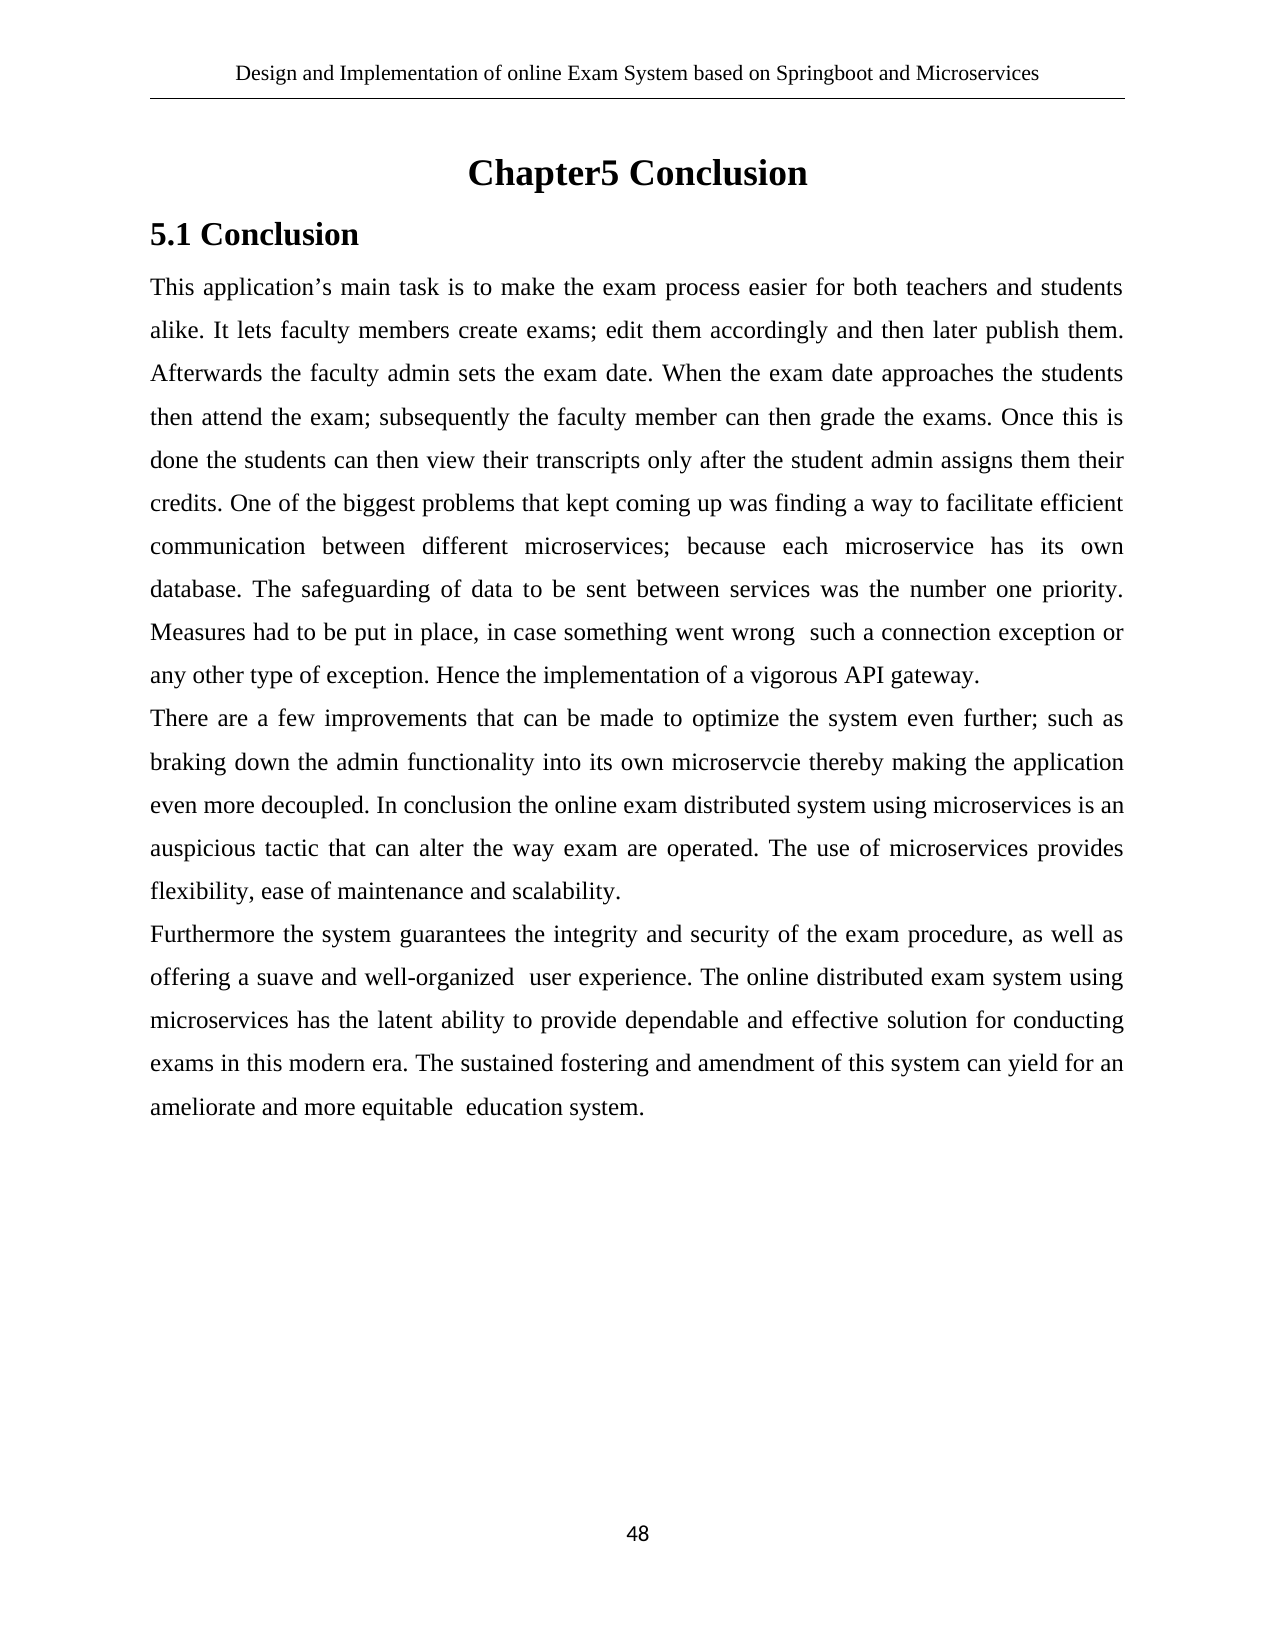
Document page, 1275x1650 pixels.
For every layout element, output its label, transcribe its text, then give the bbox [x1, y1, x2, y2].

text Furthermore the system guarantees the integrity and security of the exam procedure, as well as offering a suave and well-organized user experience. The online distributed exam system using microservices has the latent ability to provide dependable and effective solution for conducting exams in this modern era. The sustained fostering and amendment of this system can yield for an ameliorate and more equitable education system. [150, 919, 1125, 1120]
text Chapter5 Conclusion [150, 150, 1125, 193]
text This application’s main task is to make the exam process easier for both teachers and students alike. It lets faculty members create exams; edit them accordingly and then later publish them. Afterwards the faculty admin sets the exam date. When the exam date approaches the students then attend the exam; subsequently the faculty member can then grade the exams. Once this is done the students can then view their transcripts only after the student admin assigns them their credits. One of the biggest problems that kept coming up was finding a way to facilitate efficient communication between different microservices; because each microservice has its own database. The safeguarding of data to be sent between services was the number one priority. Measures had to be put in place, in case something went wrong such a connection exception or any other type of exception. Hence the implementation of a vigorous API gateway. [150, 272, 1125, 689]
text 5.1 Conclusion [150, 215, 1125, 253]
text There are a few improvements that can be made to optimize the system even further; such as braking down the admin functionality into its own microservcie thereby making the application even more decoupled. In conclusion the online exam distributed system using microservices is an auspicious tactic that can alter the way exam are operated. The use of microservices provides flexibility, ease of maintenance and scalability. [150, 703, 1125, 905]
